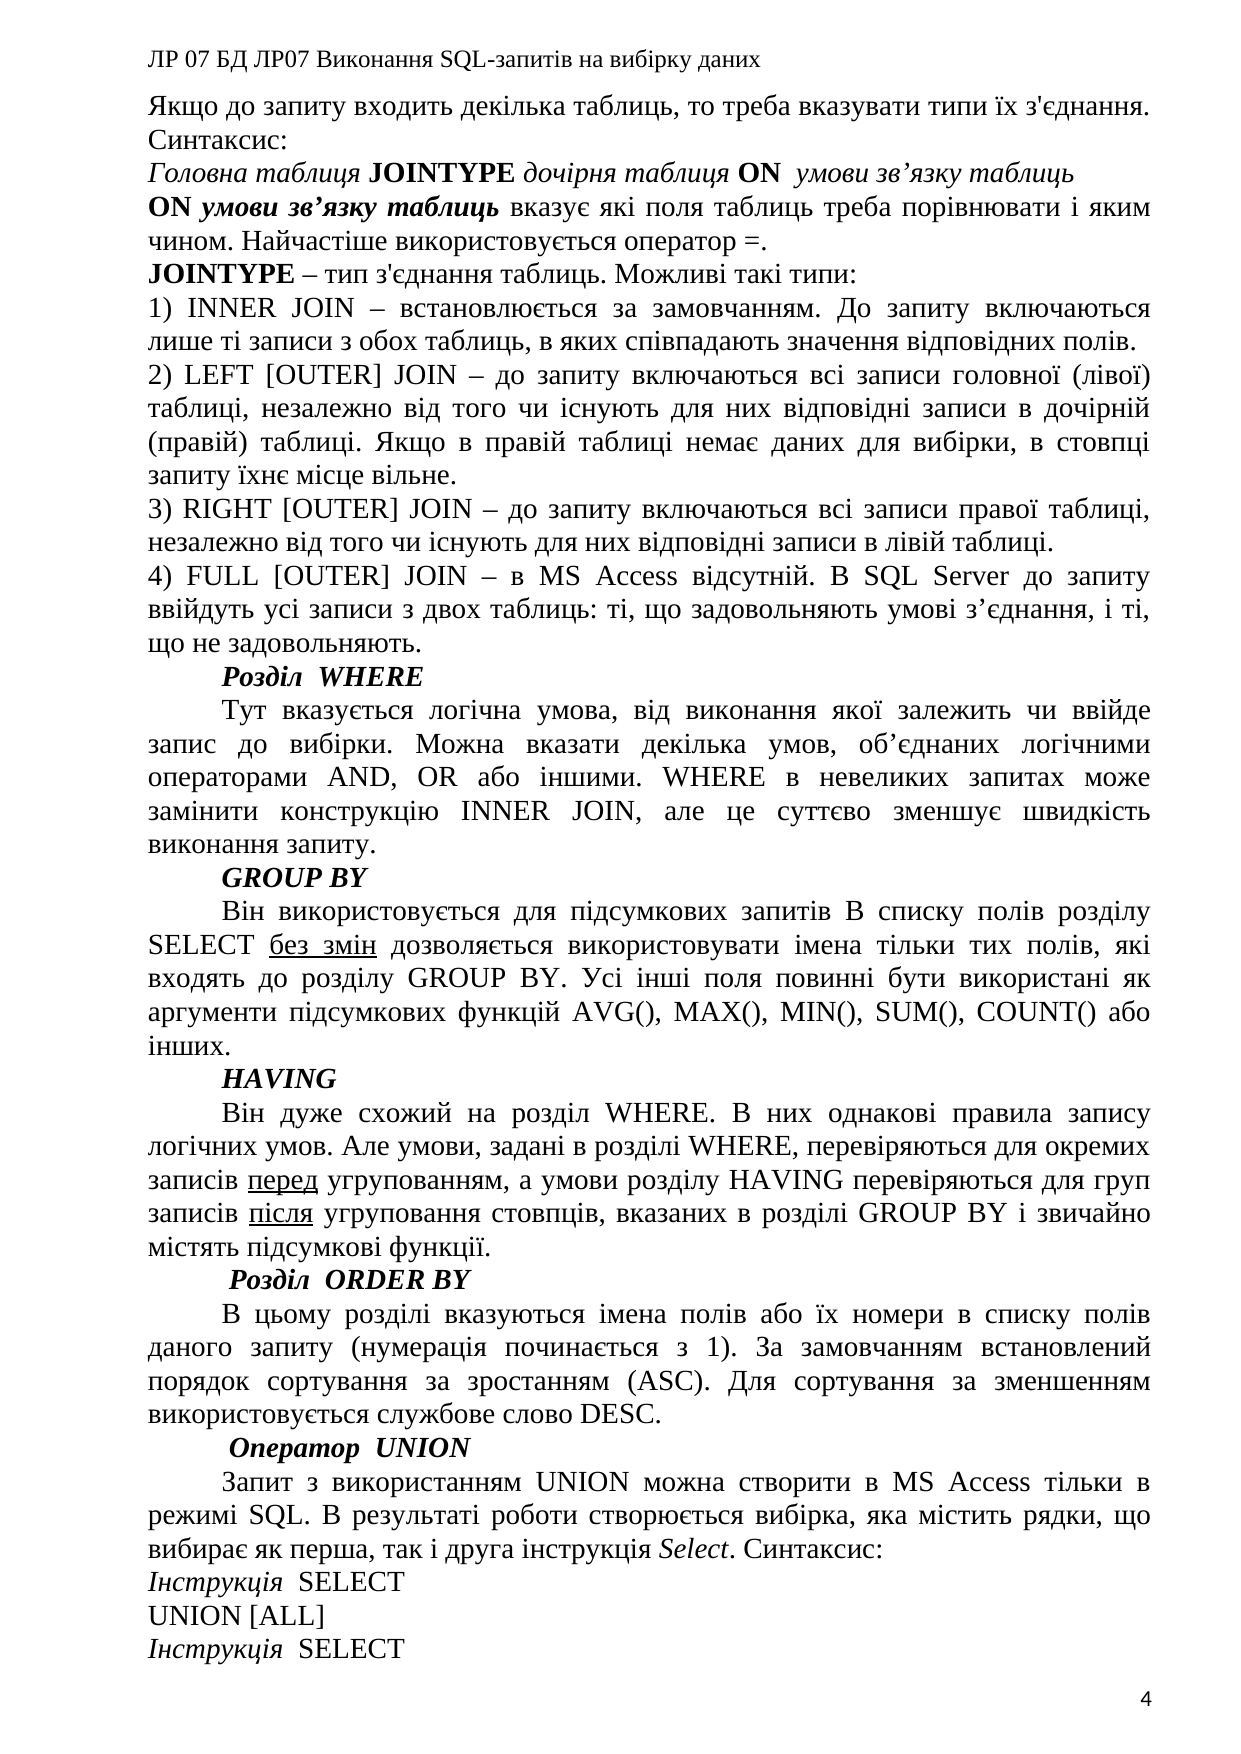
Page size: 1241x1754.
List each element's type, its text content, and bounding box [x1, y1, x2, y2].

text В цьому розділі вказуються імена полів або їх номери в списку полів даного запиту (нумерація починається з 1). За замовчанням встановлений порядок сортування за зростанням (ASC). Для сортування за зменшенням використовується службове слово DESC. [148, 1296, 1152, 1430]
text Якщо до запиту входить декілька таблиць, то треба вказувати типи їх з'єднання. Синтаксис: [148, 88, 1152, 156]
text JOINTYPE – тип з'єднання таблиць. Можливі такі типи: [148, 256, 1152, 290]
text HAVING [148, 1061, 1152, 1095]
text 3) RIGHT [OUTER] JOIN – до запиту включаються всі записи правої таблиці, незалежно від того чи існують для них відповідні записи в лівій таблиці. [148, 491, 1152, 558]
text Тут вказується логічна умова, від виконання якої залежить чи ввійде запис до вибірки. Можна вказати декілька умов, об’єднаних логічними операторами AND, OR або іншими. WHERE в невеликих запитах може замінити конструкцію INNER JOIN, але це суттєво зменшує швидкість виконання запиту. [148, 692, 1152, 860]
text GROUP BY [148, 860, 1152, 893]
text 2) LEFT [OUTER] JOIN – до запиту включаються всі записи головної (лівої) таблиці, незалежно від того чи існують для них відповідні записи в дочірній (правій) таблиці. Якщо в правій таблиці немає даних для вибірки, в стовпці запиту їхнє місце вільне. [148, 357, 1152, 491]
text Запит з використанням UNION можна створити в MS Access тільки в режимі SQL. В результаті роботи створюється вибірка, яка містить рядки, що вибирає як перша, так і друга інструкція Select. Синтаксис: [148, 1464, 1152, 1564]
text Головна таблиця JOINTYPE дочірня таблиця ON умови зв’язку таблиць [148, 156, 1152, 189]
text Розділ WHERE [148, 659, 1152, 692]
text 1) INNER JOIN – встановлюється за замовчанням. До запиту включаються лише ті записи з обох таблиць, в яких співпадають значення відповідних полів. [148, 290, 1152, 357]
text Він використовується для підсумкових запитів В списку полів розділу SELECT без змін дозволяється використовувати імена тільки тих полів, які входять до розділу GROUP BY. Усі інші поля повинні бути використані як аргументи підсумкових функцій AVG(), MAX(), MIN(), SUM(), COUNT() або інших. [148, 893, 1152, 1061]
text Інструкція SELECT [148, 1631, 1152, 1665]
text Він дуже схожий на розділ WHERE. В них однакові правила запису логічних умов. Але умови, задані в розділі WHERE, перевіряються для окремих записів перед угрупованням, а умови розділу HAVING перевіряються для груп записів після угруповання стовпців, вказаних в розділі GROUP BY і звичайно містять підсумкові функції. [148, 1095, 1152, 1262]
text ON умови зв’язку таблиць вказує які поля таблиць треба порівнювати і яким чином. Найчастіше використовується оператор =. [148, 189, 1152, 256]
text Інструкція SELECT [148, 1564, 1152, 1598]
text 4) FULL [OUTER] JOIN – в MS Access відсутній. В SQL Server до запиту ввійдуть усі записи з двох таблиць: ті, що задовольняють умові з’єднання, і ті, що не задовольняють. [148, 558, 1152, 659]
text Оператор UNION [148, 1430, 1152, 1464]
text Розділ ORDER BY [148, 1262, 1152, 1296]
text UNION [ALL] [148, 1598, 1152, 1631]
